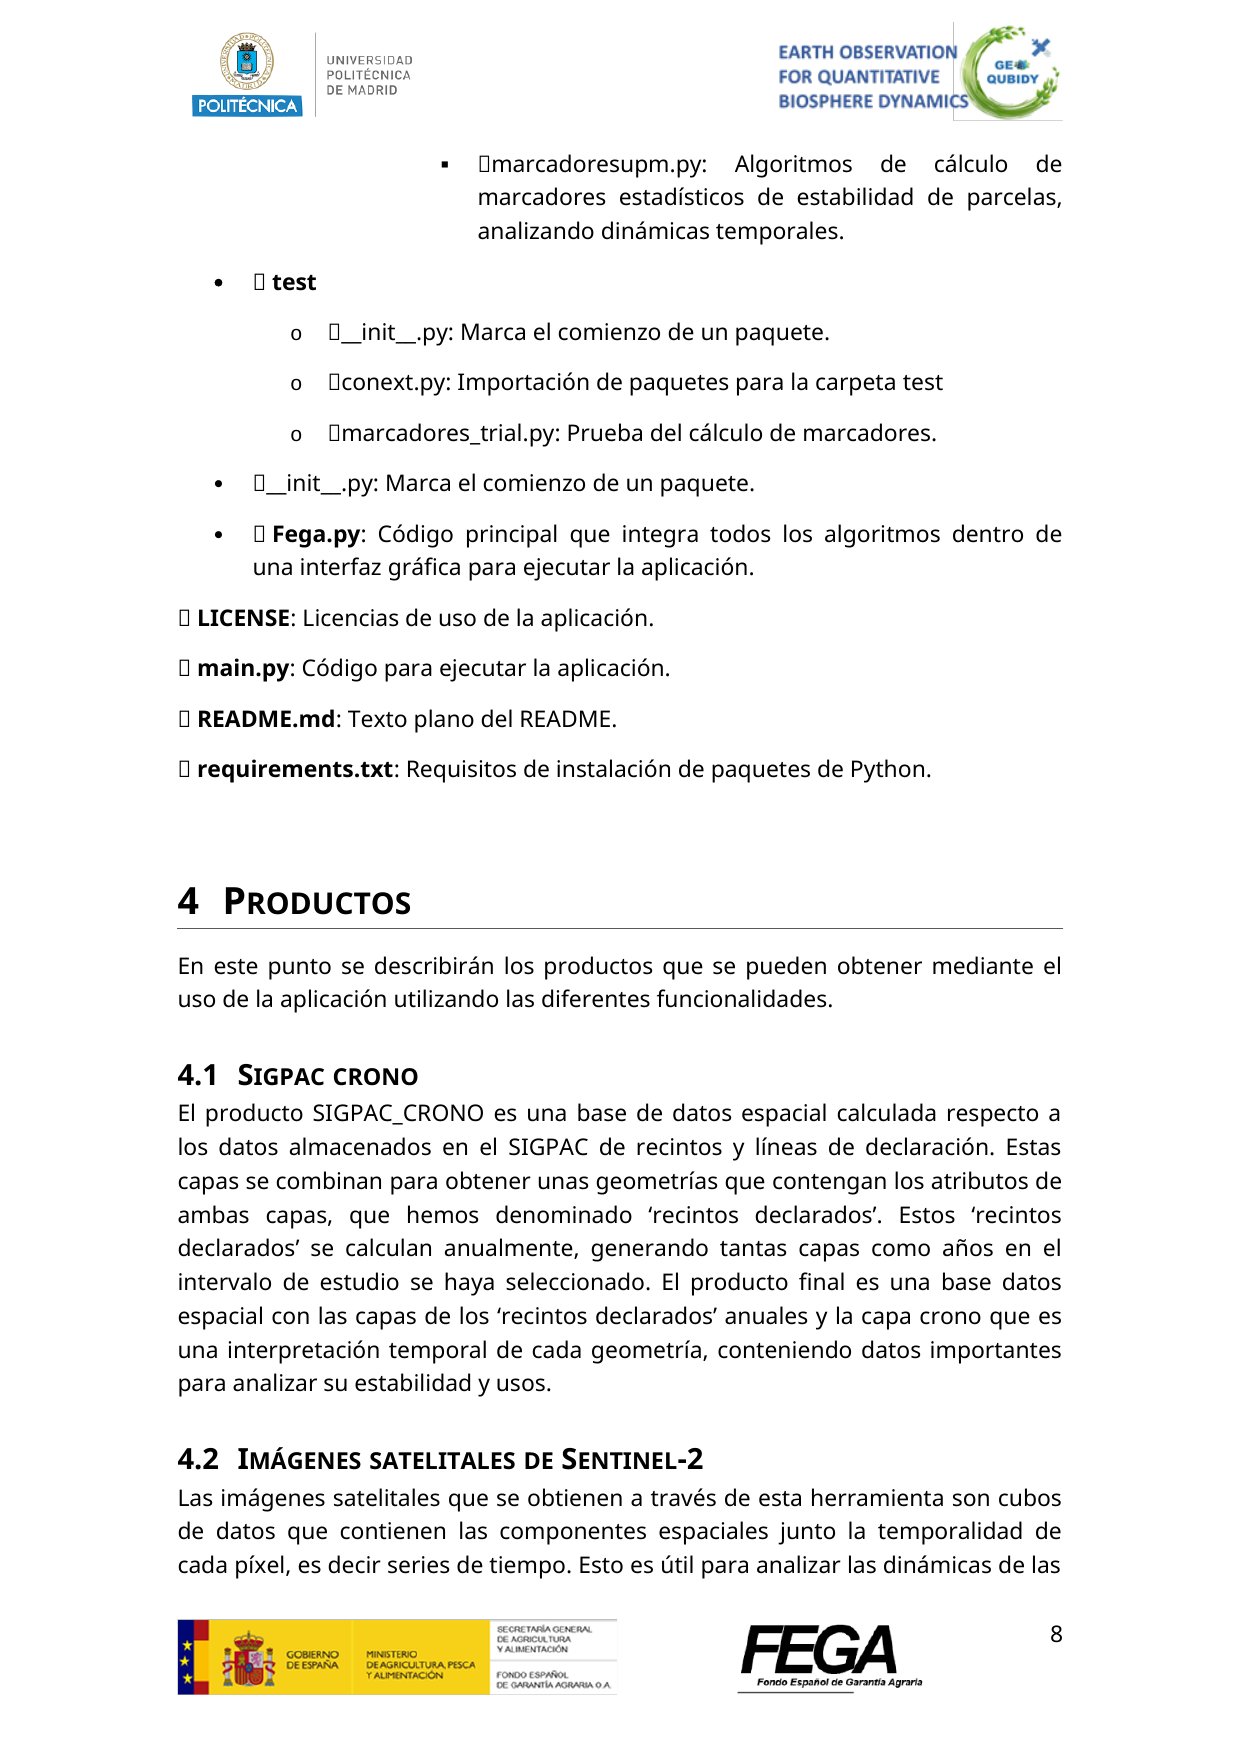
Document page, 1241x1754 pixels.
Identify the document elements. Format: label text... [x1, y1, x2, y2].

list 📁 test [215, 266, 1063, 297]
subtitle Sigpac crono [177, 1054, 1063, 1094]
text 📄 LICENSE: Licencias de uso de la aplicación. [177, 602, 1063, 633]
text 📄 main.py: Código para ejecutar la aplicación. [177, 652, 1063, 683]
list 📄marcadores_trial.py: Prueba del cálculo de marcadores. [290, 417, 1063, 448]
picture [701, 1619, 948, 1698]
text 📄 requirements.txt: Requisitos de instalación de paquetes de Python. [177, 753, 1063, 784]
picture [177, 15, 442, 134]
list 📄conext.py: Importación de paquetes para la carpeta test [290, 366, 1063, 398]
list 📄__init__.py: Marca el comienzo de un paquete. [215, 467, 1063, 498]
text 📄 README.md: Texto plano del README. [177, 703, 1063, 734]
picture [177, 1619, 618, 1695]
list 📄marcadoresupm.py: Algoritmos de cálculo de marcadores estadísticos de estabilidad de parcelas, analizando dinámicas temporales. [440, 148, 1063, 246]
subtitle Productos [177, 875, 1063, 928]
picture [766, 22, 1063, 126]
text El producto SIGPAC_CRONO es una base de datos espacial calculada respecto a los datos almacenados en el SIGPAC de recintos y líneas de declaración. Estas capas se combinan para obtener unas geometrías que contengan los atributos de ambas capas, que hemos denominado ‘recintos declarados’. Estos ‘recintos declarados’ se calculan anualmente, generando tantas capas como años en el intervalo de estudio se haya seleccionado. El producto final es una base datos espacial con las capas de los ‘recintos declarados’ anuales y la capa crono que es una interpretación temporal de cada geometría, conteniendo datos importantes para analizar su estabilidad y usos. [177, 1097, 1063, 1399]
subtitle Imágenes satelitales de Sentinel-2 [177, 1439, 1063, 1478]
text En este punto se describirán los productos que se pueden obtener mediante el uso de la aplicación utilizando las diferentes funcionalidades. [177, 949, 1063, 1014]
list 📄 Fega.py: Código principal que integra todos los algoritmos dentro de una interfaz gráfica para ejecutar la aplicación. [215, 518, 1063, 583]
list 📄__init__.py: Marca el comienzo de un paquete. [290, 316, 1063, 347]
